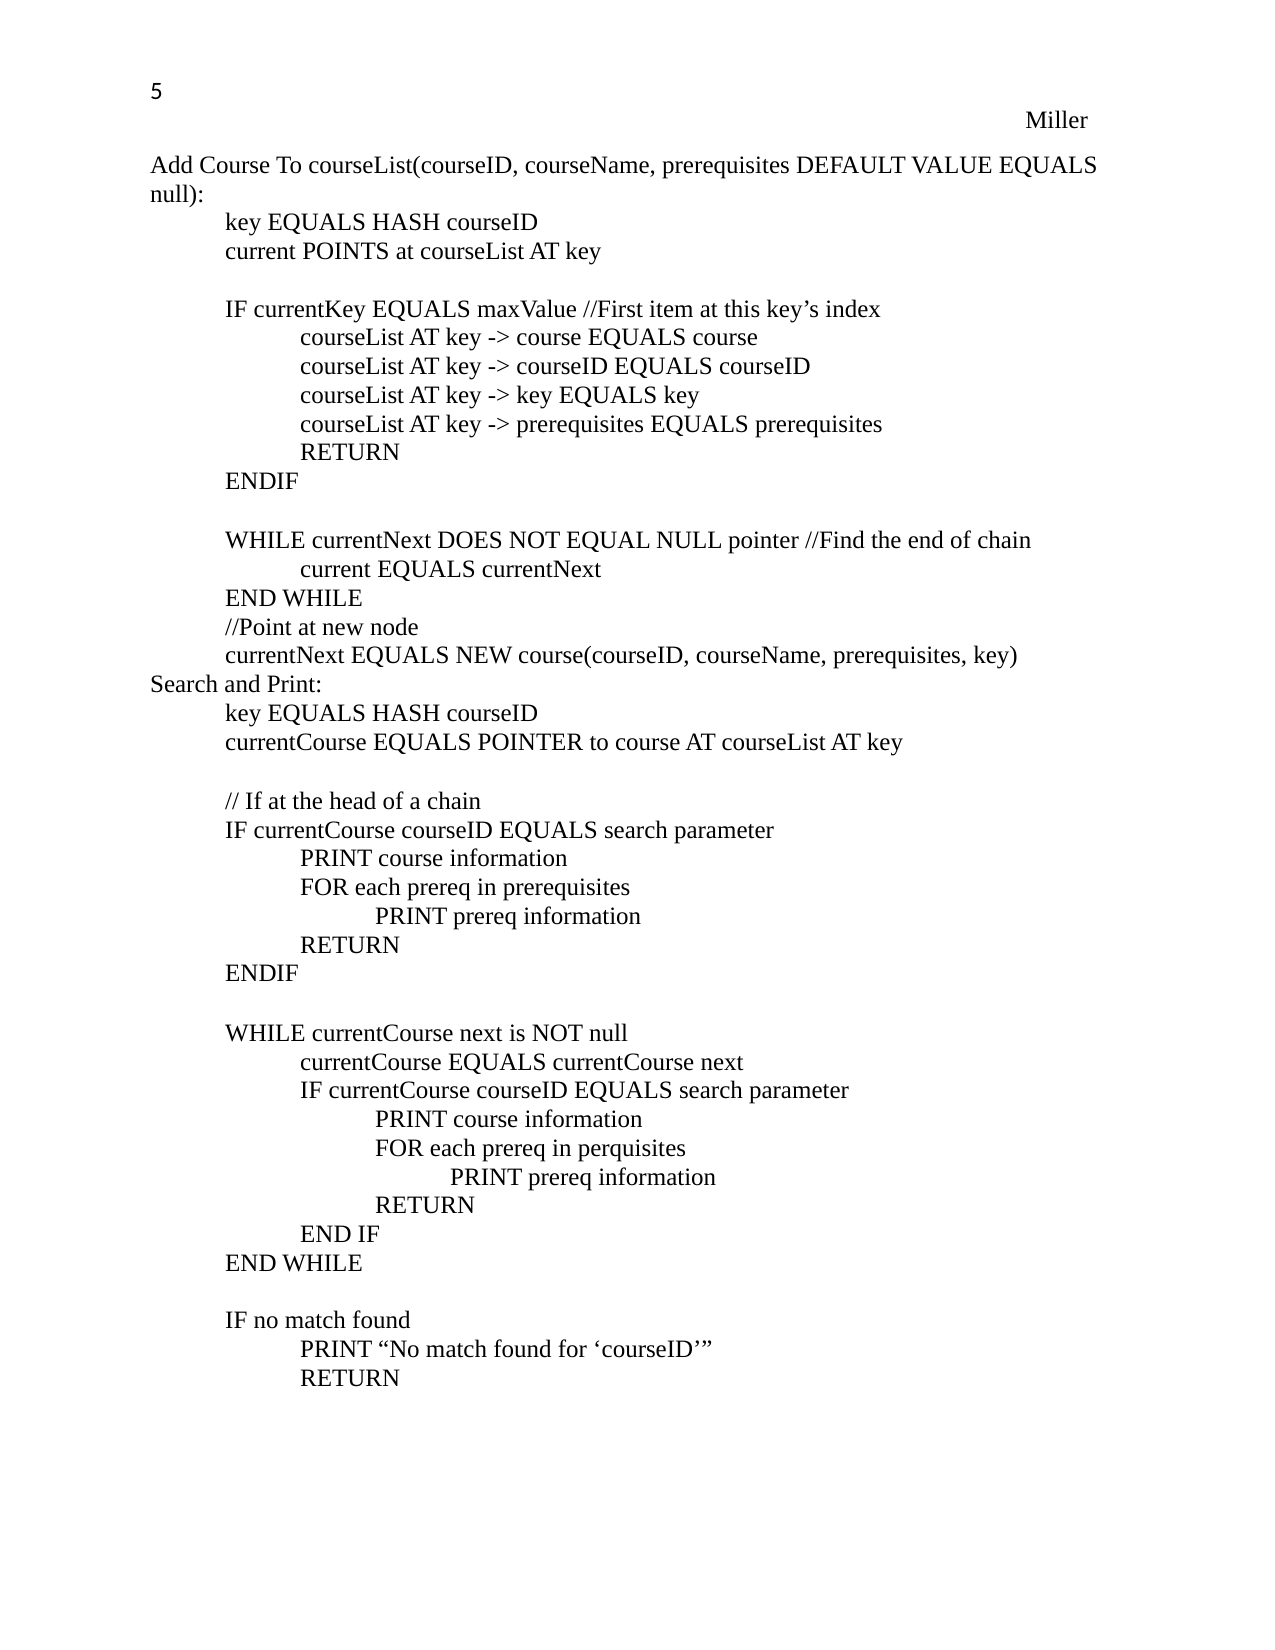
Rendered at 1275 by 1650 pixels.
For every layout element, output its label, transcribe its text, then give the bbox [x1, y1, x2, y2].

text key EQUALS HASH courseID [150, 207, 1125, 236]
text RETURN [225, 437, 1125, 466]
text WHILE currentCourse next is NOT null [150, 1018, 1125, 1047]
text //Point at new node [150, 612, 1125, 641]
text courseList AT key -> key EQUALS key [225, 380, 1125, 409]
text IF currentCourse courseID EQUALS search parameter [150, 1075, 1125, 1104]
text RETURN [150, 930, 1125, 958]
text END WHILE [150, 1248, 1125, 1277]
text current POINTS at courseList AT key [150, 236, 1125, 265]
text currentNext EQUALS NEW course(courseID, courseName, prerequisites, key) [150, 641, 1125, 669]
text END IF [150, 1219, 1125, 1248]
text FOR each prereq in prerequisites [150, 872, 1125, 901]
text currentCourse EQUALS POINTER to course AT courseList AT key [150, 727, 1125, 756]
text RETURN [150, 1363, 1125, 1392]
text END WHILE [150, 583, 1125, 612]
text IF currentKey EQUALS maxValue //First item at this key’s index [150, 294, 1125, 322]
text PRINT prereq information [150, 1162, 1125, 1190]
text PRINT course information [150, 1104, 1125, 1133]
text ENDIF [150, 958, 1125, 987]
text FOR each prereq in perquisites [150, 1133, 1125, 1162]
text ENDIF [150, 466, 1125, 495]
text IF currentCourse courseID EQUALS search parameter [150, 815, 1125, 843]
text courseList AT key -> course EQUALS course [225, 322, 1125, 351]
text Search and Print: [150, 669, 1125, 698]
text WHILE currentNext DOES NOT EQUAL NULL pointer //Find the end of chain [150, 526, 1125, 554]
text // If at the head of a chain [150, 786, 1125, 815]
text Add Course To courseList(courseID, courseName, prerequisites DEFAULT VALUE EQUALS null): [150, 150, 1125, 207]
text PRINT prereq information [150, 901, 1125, 930]
text key EQUALS HASH courseID [150, 698, 1125, 727]
text RETURN [150, 1190, 1125, 1219]
text courseList AT key -> prerequisites EQUALS prerequisites [225, 409, 1125, 437]
text PRINT course information [150, 843, 1125, 872]
text currentCourse EQUALS currentCourse next [150, 1047, 1125, 1075]
text IF no match found [150, 1305, 1125, 1334]
text current EQUALS currentNext [150, 554, 1125, 583]
text courseList AT key -> courseID EQUALS courseID [225, 351, 1125, 380]
text PRINT “No match found for ‘courseID’” [150, 1334, 1125, 1363]
